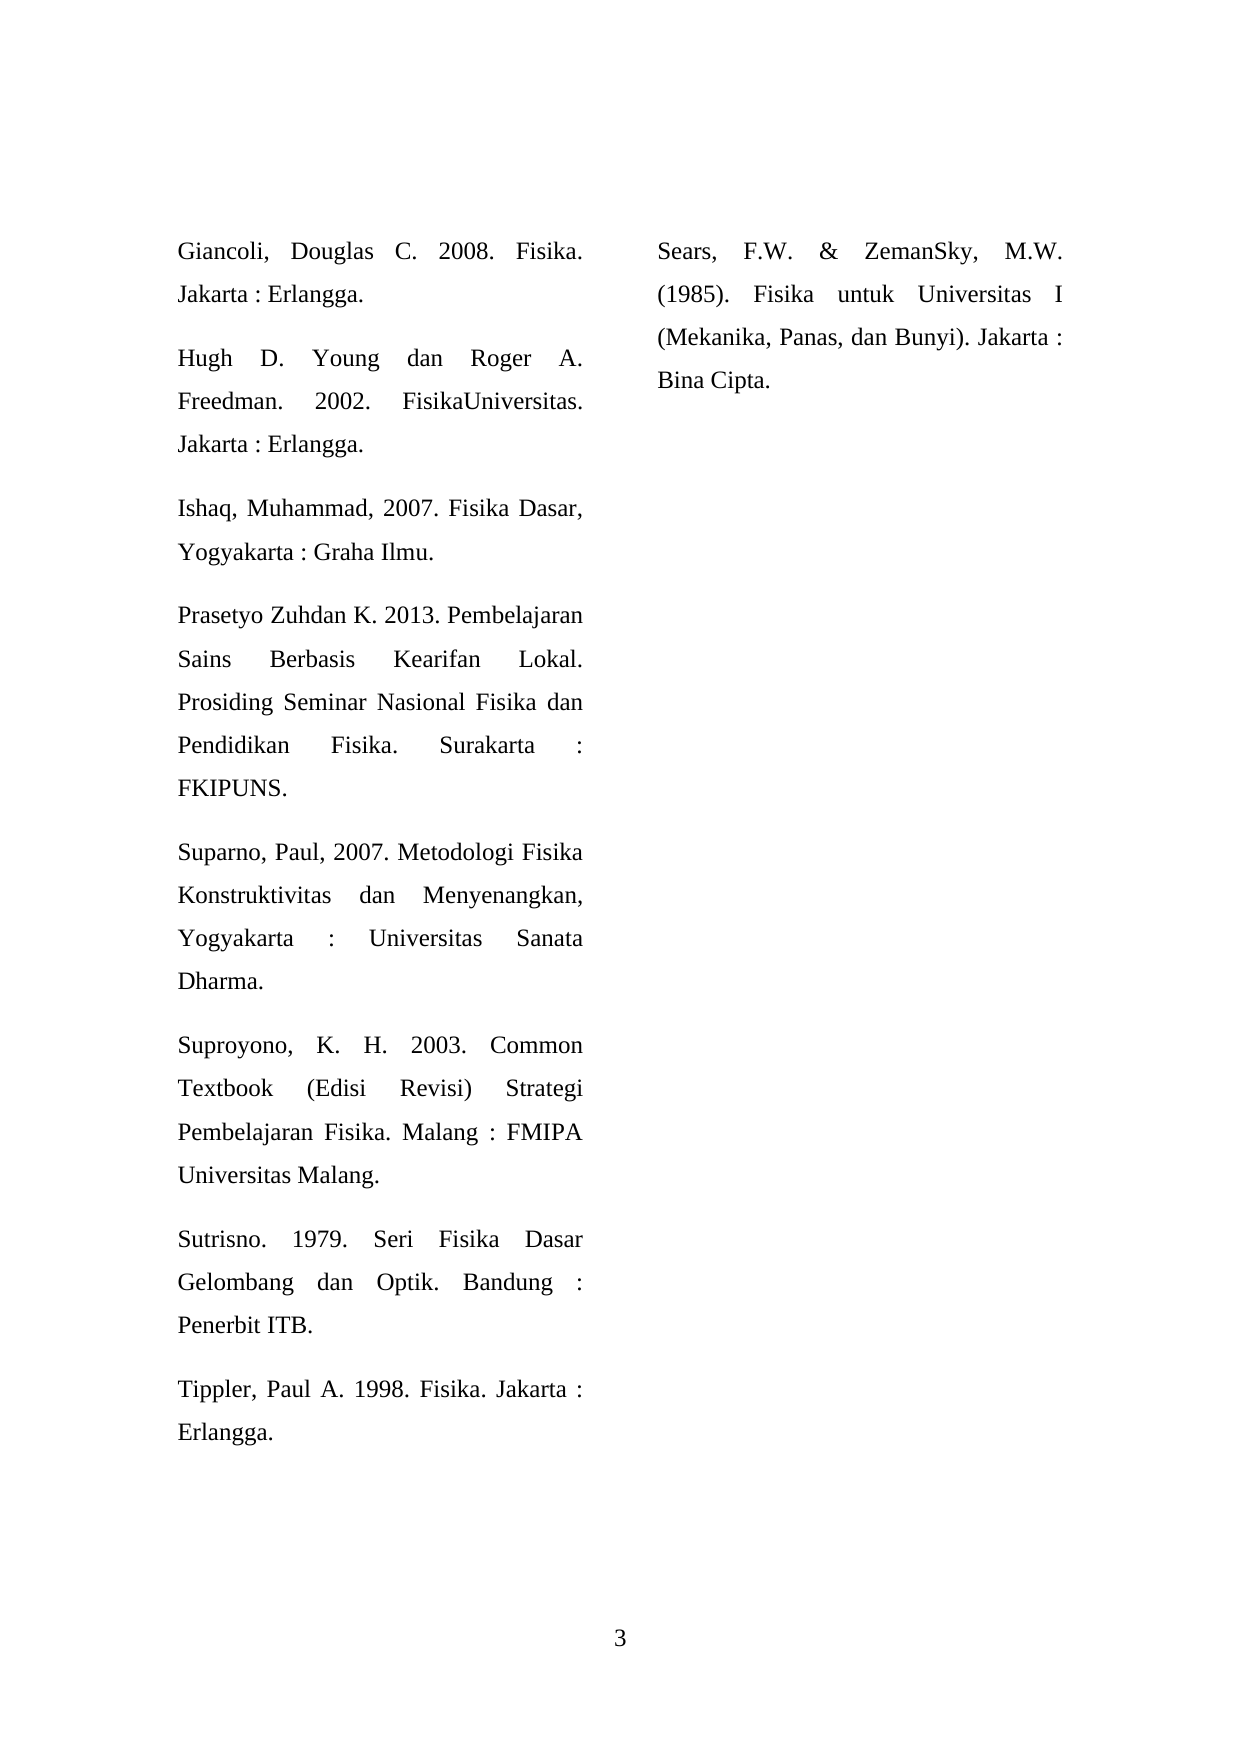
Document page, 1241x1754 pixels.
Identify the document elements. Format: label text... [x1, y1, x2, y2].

text Hugh D. Young dan Roger A. Freedman. 2002. FisikaUniversitas. Jakarta : Erlangga. [177, 343, 583, 458]
text Ishaq, Muhammad, 2007. Fisika Dasar, Yogyakarta : Graha Ilmu. [177, 493, 583, 565]
text Suparno, Paul, 2007. Metodologi Fisika Konstruktivitas dan Menyenangkan, Yogyakarta : Universitas Sanata Dharma. [177, 837, 583, 995]
text Sutrisno. 1979. Seri Fisika Dasar Gelombang dan Optik. Bandung : Penerbit ITB. [177, 1224, 583, 1339]
text Suproyono, K. H. 2003. Common Textbook (Edisi Revisi) Strategi Pembelajaran Fisika. Malang : FMIPA Universitas Malang. [177, 1030, 583, 1188]
text Tippler, Paul A. 1998. Fisika. Jakarta : Erlangga. [177, 1374, 583, 1446]
text Sears, F.W. & ZemanSky, M.W. (1985). Fisika untuk Universitas I (Mekanika, Panas, dan Bunyi). Jakarta : Bina Cipta. [657, 236, 1063, 394]
text Prasetyo Zuhdan K. 2013. Pembelajaran Sains Berbasis Kearifan Lokal. Prosiding Seminar Nasional Fisika dan Pendidikan Fisika. Surakarta : FKIPUNS. [177, 601, 583, 802]
text Giancoli, Douglas C. 2008. Fisika. Jakarta : Erlangga. [177, 236, 583, 308]
